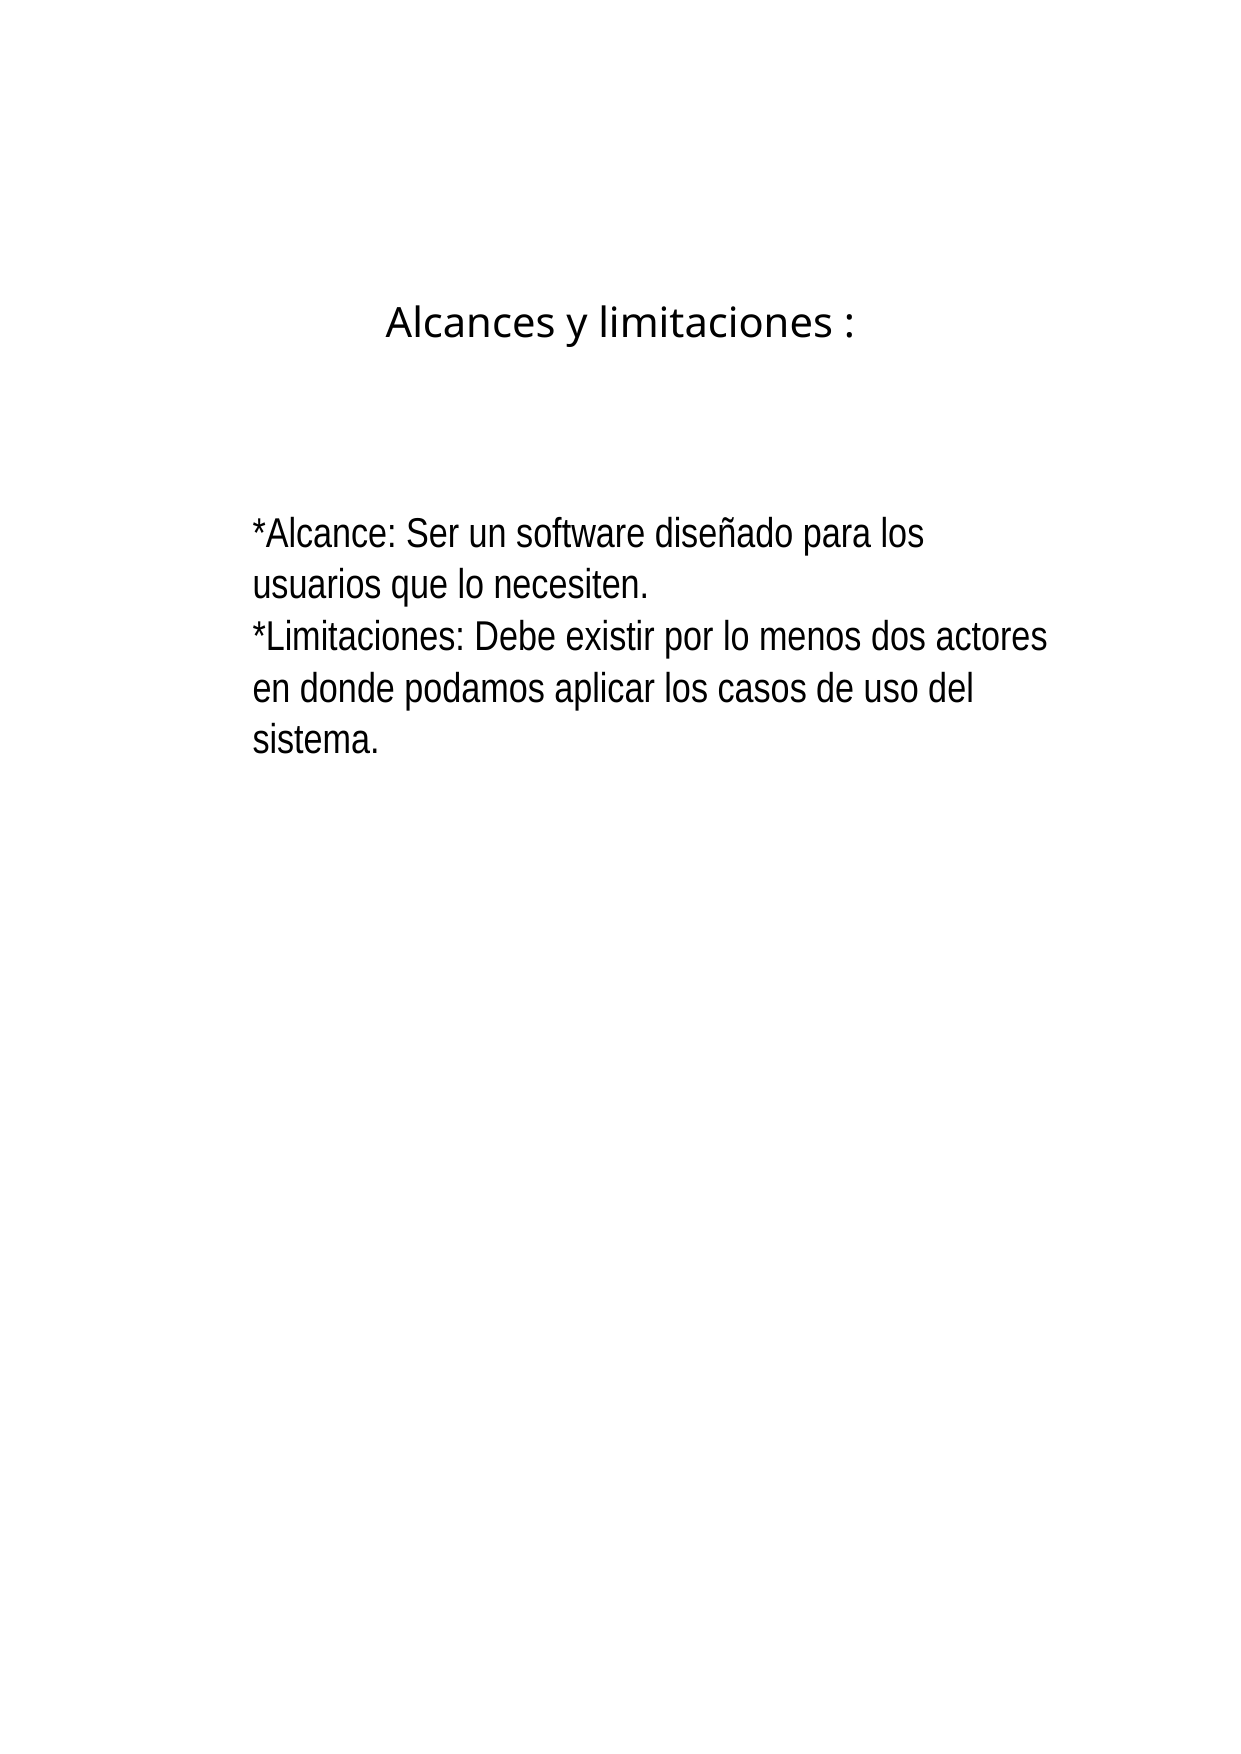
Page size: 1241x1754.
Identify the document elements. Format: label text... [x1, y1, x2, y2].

subtitle Alcances y limitaciones : [177, 292, 1063, 349]
list *Alcance: Ser un software diseñado para los usuarios que lo necesiten. [252, 508, 1063, 608]
list *Limitaciones: Debe existir por lo menos dos actores en donde podamos aplicar los casos de uso del sistema. [252, 611, 1063, 762]
